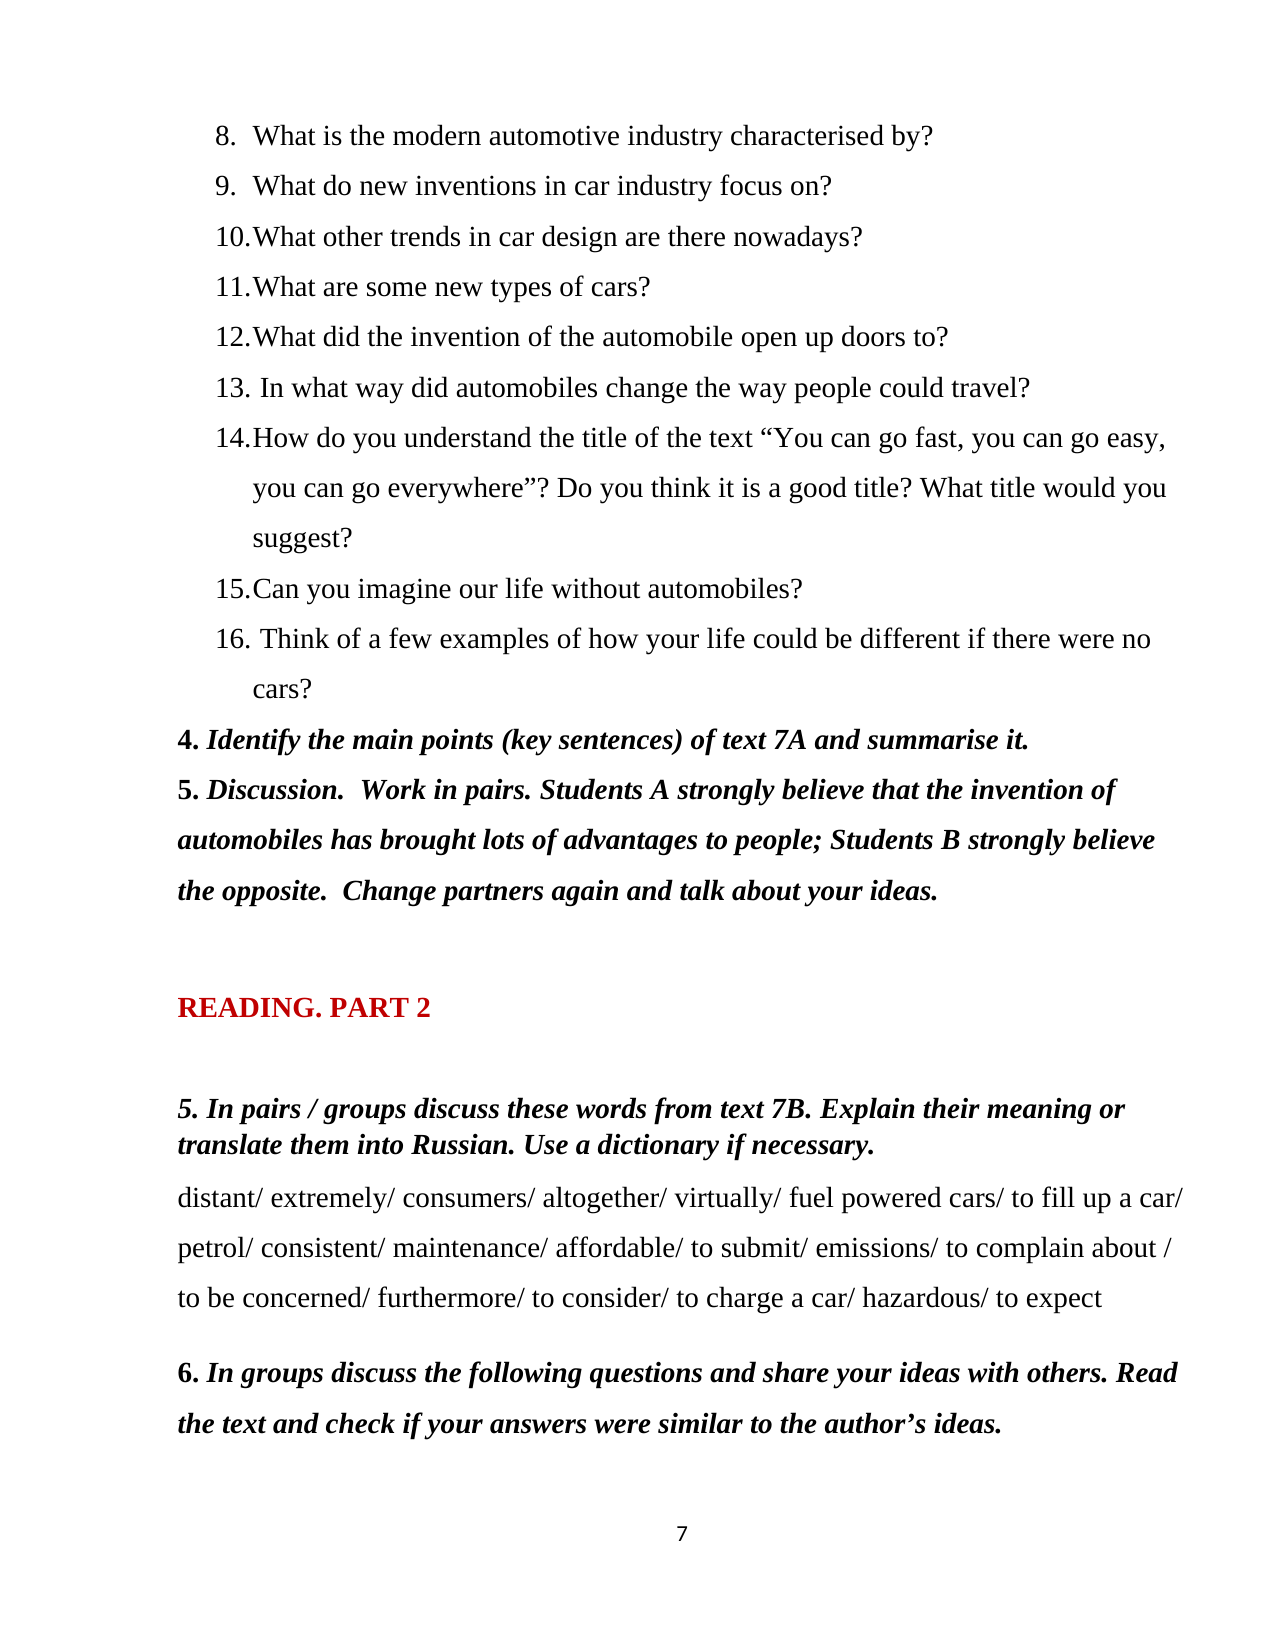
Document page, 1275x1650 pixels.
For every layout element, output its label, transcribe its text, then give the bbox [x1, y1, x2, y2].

list Think of a few examples of how your life could be different if there were no cars? [215, 621, 1186, 705]
text distant/ extremely/ consumers/ altogether/ virtually/ fuel powered cars/ to fill up a car/ petrol/ consistent/ maintenance/ affordable/ to submit/ emissions/ to complain about / to be concerned/ furthermore/ to consider/ to charge a car/ hazardous/ to expect [177, 1180, 1186, 1314]
text 5. Discussion. Work in pairs. Students A strongly believe that the invention of automobiles has brought lots of advantages to people; Students B strongly believe the opposite. Change partners again and talk about your ideas. [177, 772, 1186, 906]
text 5. In pairs / groups discuss these words from text 7B. Explain their meaning or translate them into Russian. Use a dictionary if necessary. [177, 1091, 1186, 1160]
list What are some new types of cars? [215, 269, 1186, 303]
list Can you imagine our life without automobiles? [215, 571, 1186, 604]
text 6. In groups discuss the following questions and share your ideas with others. Read the text and check if your answers were similar to the author’s ideas. [177, 1356, 1186, 1439]
text 4. Identify the main points (key sentences) of text 7A and summarise it. [177, 722, 1186, 755]
list In what way did automobiles change the way people could travel? [215, 370, 1186, 403]
list How do you understand the title of the text “You can go fast, you can go easy, you can go everywhere”? Do you think it is a good title? What title would you suggest? [215, 420, 1186, 554]
list What did the invention of the automobile open up doors to? [215, 319, 1186, 353]
list What is the modern automotive industry characterised by? [215, 118, 1186, 152]
list What other trends in car design are there nowadays? [215, 219, 1186, 252]
text READING. PART 2 [177, 990, 1186, 1024]
list What do new inventions in car industry focus on? [215, 168, 1186, 202]
